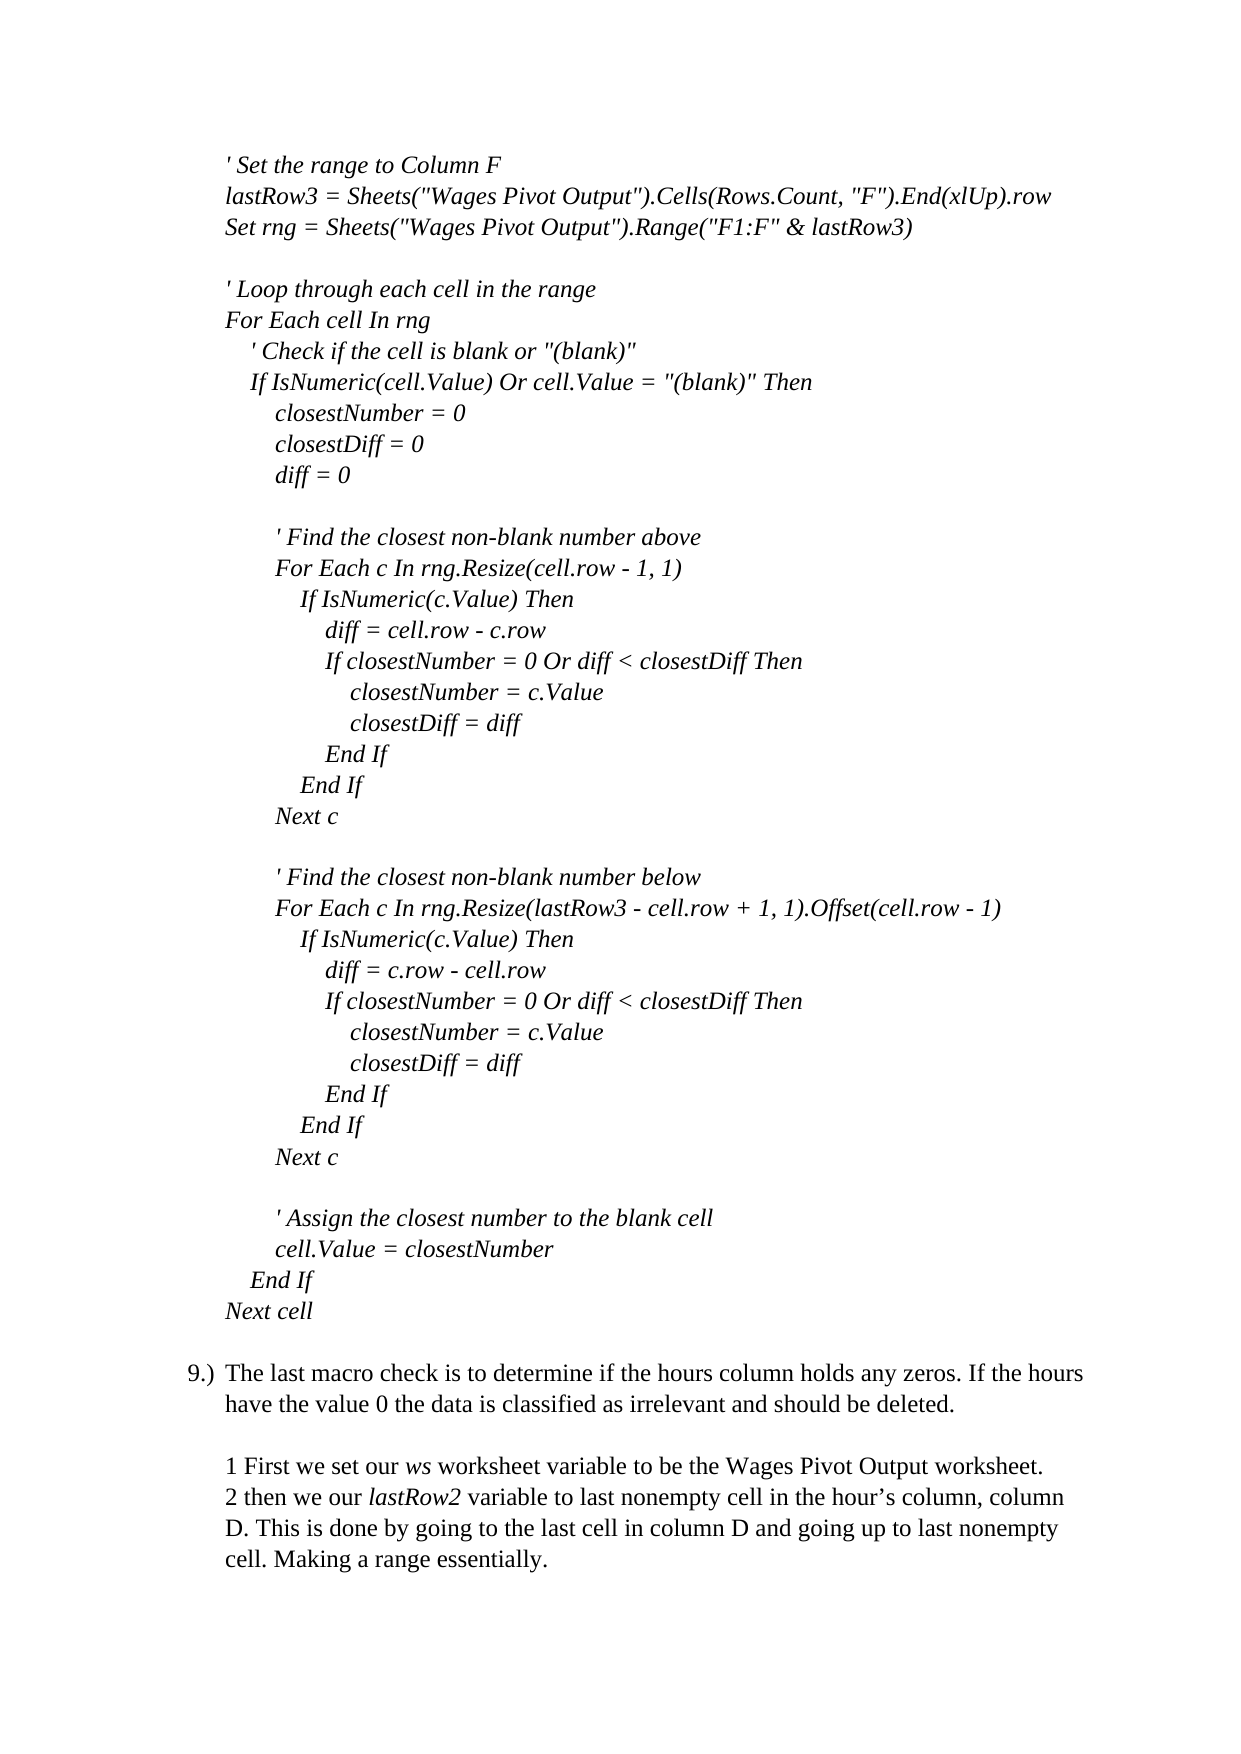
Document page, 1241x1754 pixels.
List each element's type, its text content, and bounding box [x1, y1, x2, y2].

list End If [225, 1265, 1090, 1294]
list diff = cell.row - c.row [225, 615, 1090, 643]
list If IsNumeric(c.Value) Then [225, 584, 1090, 612]
list 2 then we our lastRow2 variable to last nonempty cell in the hour’s column, column D. This is done by going to the last cell in column D and going up to last nonempty cell. Making a range essentially. [225, 1482, 1090, 1573]
list closestNumber = c.Value [225, 1017, 1090, 1046]
list closestNumber = 0 [225, 398, 1090, 427]
list Set rng = Sheets("Wages Pivot Output").Range("F1:F" & lastRow3) [225, 212, 1090, 241]
list If closestNumber = 0 Or diff < closestDiff Then [225, 646, 1090, 674]
list ' Loop through each cell in the range [225, 274, 1090, 303]
list 1 First we set our ws worksheet variable to be the Wages Pivot Output worksheet. [225, 1451, 1090, 1480]
list ' Assign the closest number to the blank cell [225, 1203, 1090, 1232]
list diff = c.row - cell.row [225, 955, 1090, 984]
list ' Check if the cell is blank or "(blank)" [225, 336, 1090, 365]
list Next cell [225, 1296, 1090, 1325]
list End If [225, 1079, 1090, 1108]
list For Each cell In rng [225, 305, 1090, 334]
list If IsNumeric(cell.Value) Or cell.Value = "(blank)" Then [225, 367, 1090, 396]
list For Each c In rng.Resize(cell.row - 1, 1) [225, 553, 1090, 581]
list ' Set the range to Column F [225, 150, 1090, 179]
list diff = 0 [225, 460, 1090, 489]
list closestNumber = c.Value [225, 677, 1090, 706]
list lastRow3 = Sheets("Wages Pivot Output").Cells(Rows.Count, "F").End(xlUp).row [225, 181, 1090, 210]
list Next c [225, 1142, 1090, 1170]
list ' Find the closest non-blank number below [225, 862, 1090, 891]
list If closestNumber = 0 Or diff < closestDiff Then [225, 986, 1090, 1015]
list End If [225, 1111, 1090, 1139]
list If IsNumeric(c.Value) Then [225, 924, 1090, 953]
list closestDiff = 0 [225, 429, 1090, 458]
list closestDiff = diff [225, 708, 1090, 737]
list End If [225, 770, 1090, 799]
list End If [225, 739, 1090, 768]
list Next c [225, 801, 1090, 830]
list cell.Value = closestNumber [225, 1234, 1090, 1263]
list ' Find the closest non-blank number above [225, 522, 1090, 550]
list The last macro check is to determine if the hours column holds any zeros. If the hours have the value 0 the data is classified as irrelevant and should be deleted. [187, 1358, 1090, 1418]
list closestDiff = diff [225, 1048, 1090, 1077]
list For Each c In rng.Resize(lastRow3 - cell.row + 1, 1).Offset(cell.row - 1) [225, 893, 1090, 922]
